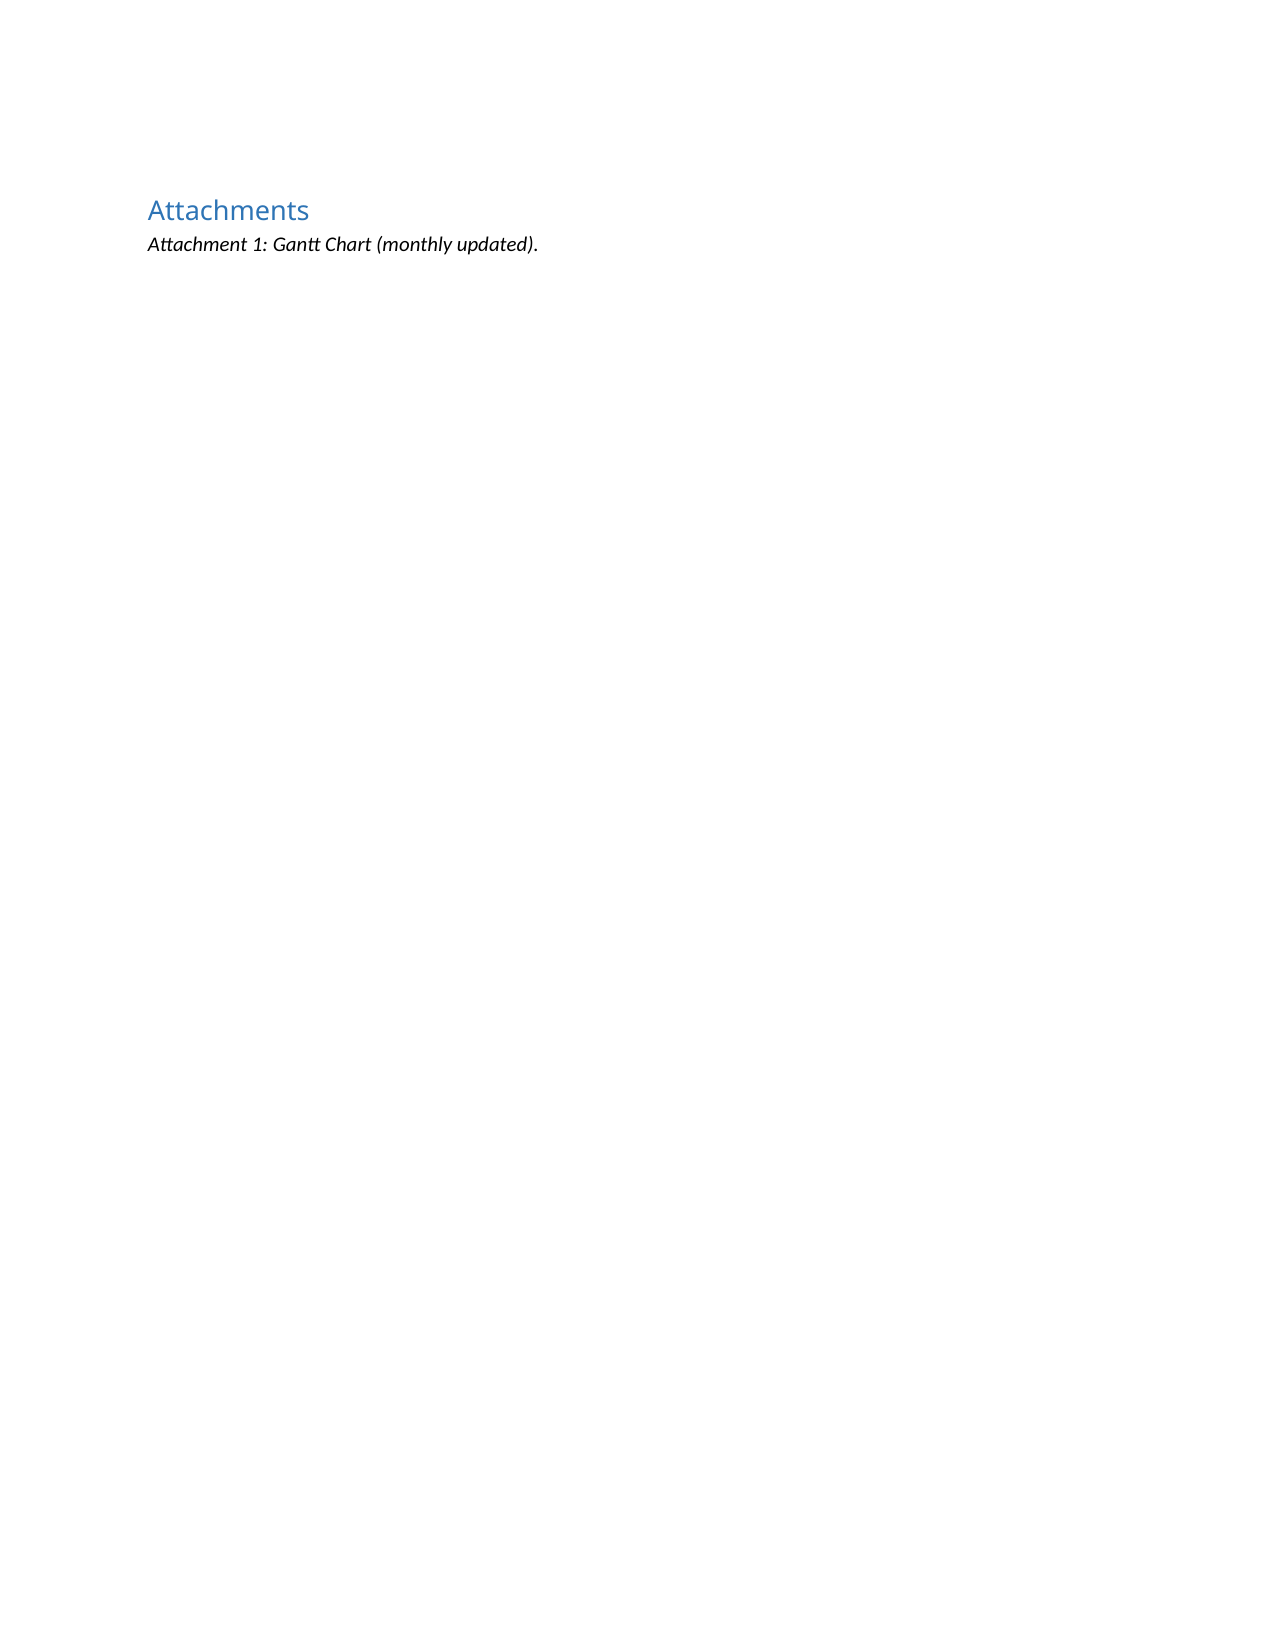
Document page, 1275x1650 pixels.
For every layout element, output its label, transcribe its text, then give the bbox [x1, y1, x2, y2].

text Attachment 1: Gantt Chart (monthly updated). [148, 231, 1127, 257]
subtitle Attachments [148, 192, 1127, 228]
